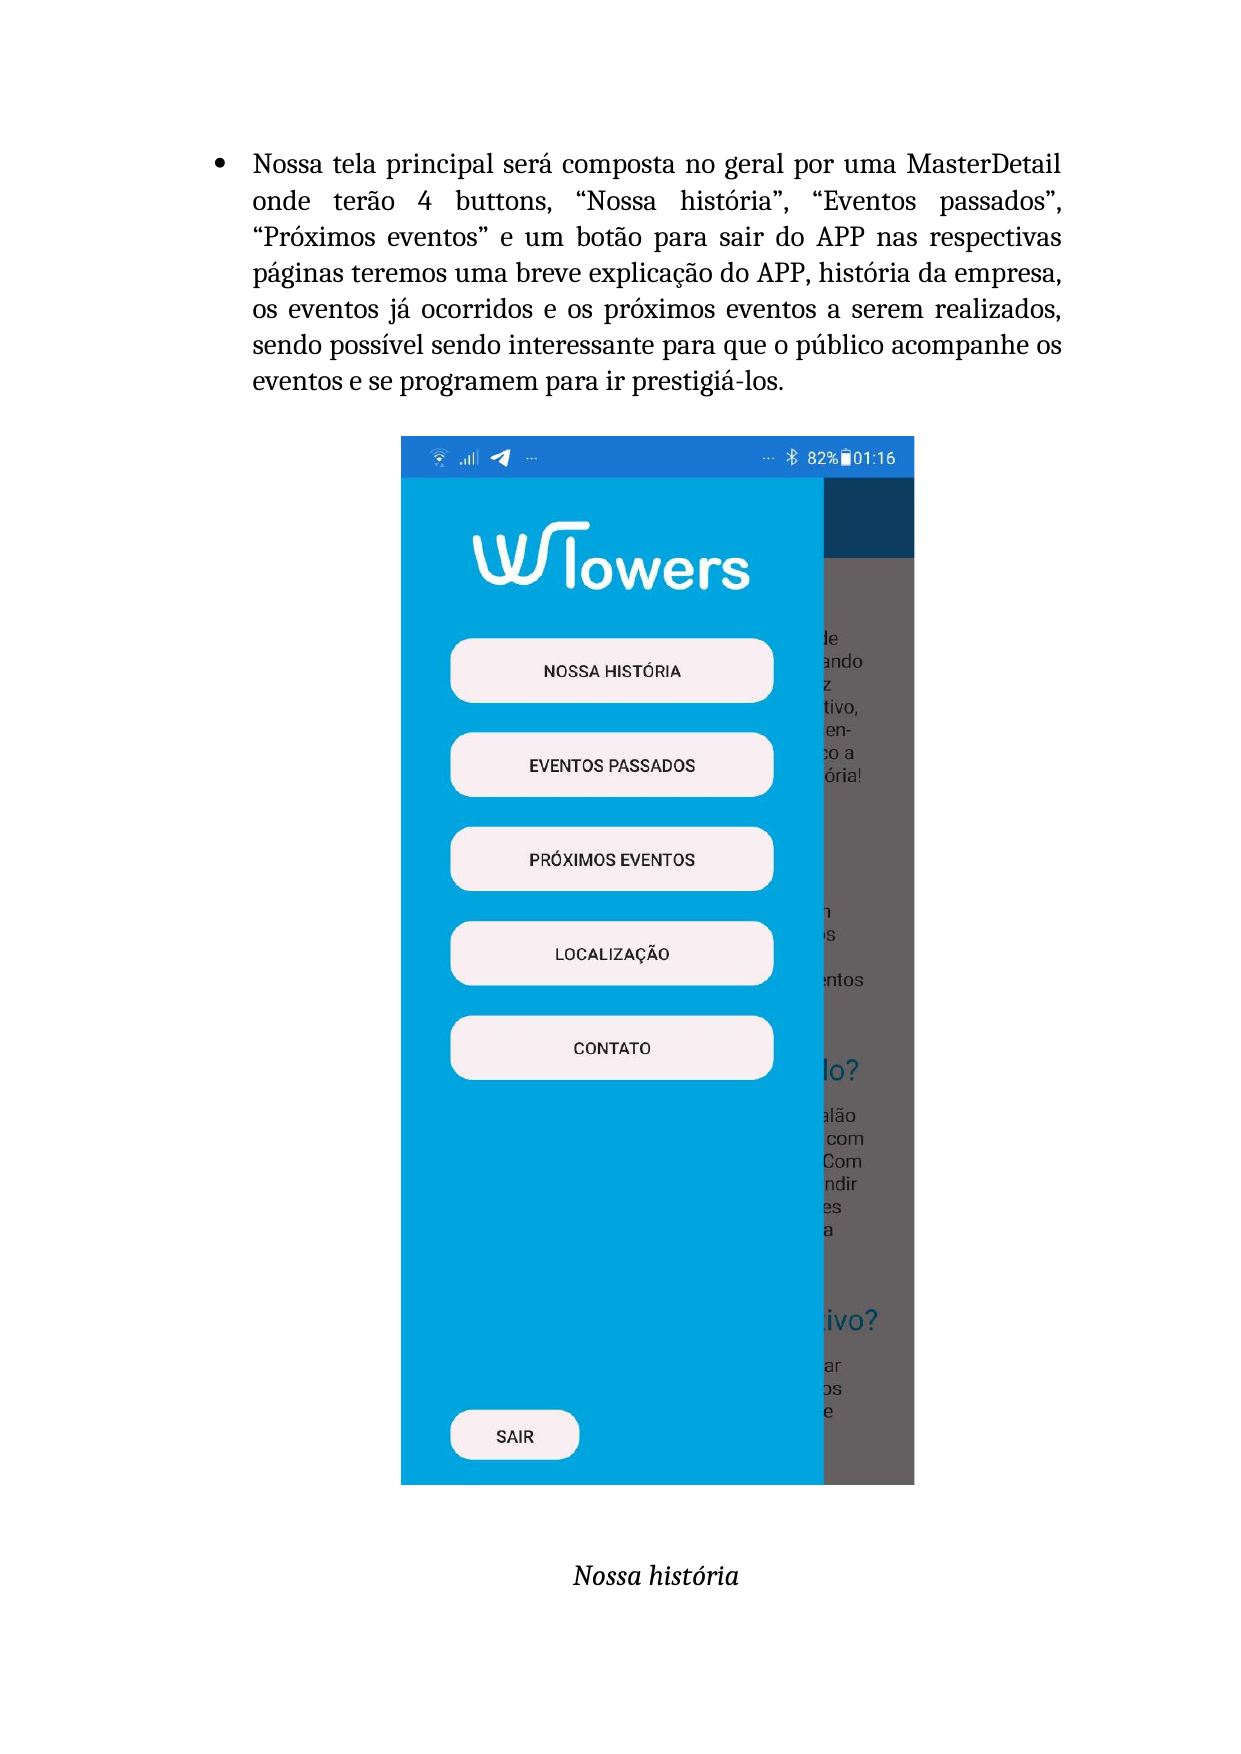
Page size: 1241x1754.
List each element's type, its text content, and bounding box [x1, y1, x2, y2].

picture [472, 521, 590, 585]
picture [699, 558, 751, 590]
picture [450, 732, 774, 797]
picture [450, 638, 774, 703]
picture [566, 537, 575, 589]
picture [581, 557, 612, 590]
picture [450, 921, 774, 986]
picture [615, 557, 661, 590]
picture [451, 1409, 579, 1461]
list Nossa história [252, 1559, 1063, 1593]
picture [450, 1015, 774, 1080]
picture [450, 827, 774, 891]
list Nossa tela principal será composta no geral por uma MasterDetail onde terão 4 buttons, “Nossa história”, “Eventos passados”, “Próximos eventos” e um botão para sair do APP nas respectivas páginas teremos uma breve explicação do APP, história da empresa, os eventos já ocorridos e os próximos eventos a serem realizados, sendo possível sendo interessante para que o público acompanhe os eventos e se programem para ir prestigiá-los. [215, 148, 1063, 398]
picture [664, 557, 693, 590]
picture [401, 436, 915, 1485]
